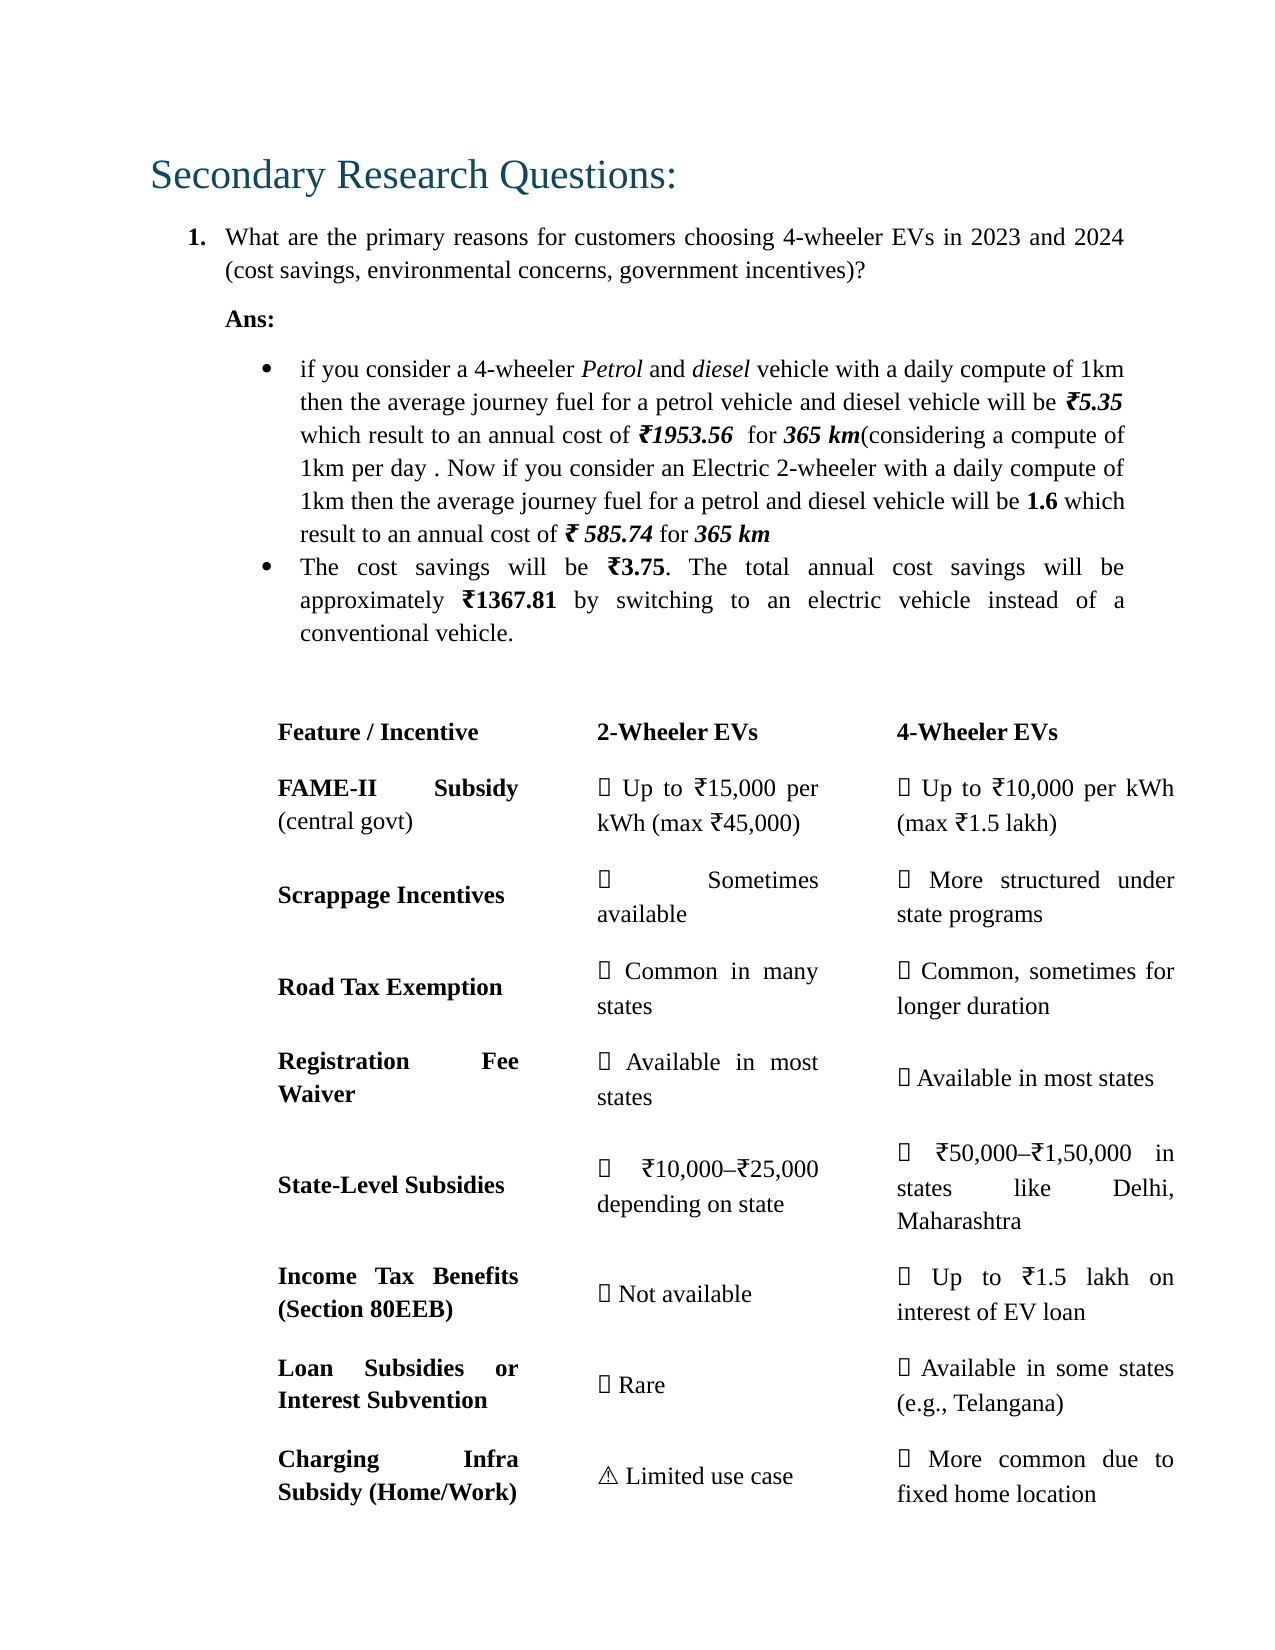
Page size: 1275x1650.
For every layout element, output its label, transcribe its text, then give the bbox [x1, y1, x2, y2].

table_cell ✅ Common, sometimes for longer duration [820, 951, 1176, 1042]
list The cost savings will be ₹3.75. The total annual cost savings will be approximately ₹1367.81 by switching to an electric vehicle instead of a conventional vehicle. [262, 552, 1125, 647]
table_cell Income Tax Benefits (Section 80EEB) [201, 1257, 520, 1348]
table_cell ❌ Rare [520, 1349, 820, 1439]
table_cell ✅ Available in some states (e.g., Telangana) [820, 1349, 1176, 1439]
table_cell FAME-II Subsidy (central govt) [201, 769, 520, 860]
table_cell ✅ Available in most states [520, 1042, 820, 1133]
table_cell ✅ Available in most states [820, 1042, 1176, 1133]
table_cell ✅ ₹50,000–₹1,50,000 in states like Delhi, Maharashtra [820, 1133, 1176, 1257]
text Ans: [225, 304, 1125, 333]
list What are the primary reasons for customers choosing 4-wheeler EVs in 2023 and 2024 (cost savings, environmental concerns, government incentives)? [187, 222, 1125, 283]
table_cell ✅ More common due to fixed home location [820, 1440, 1176, 1531]
table_header Feature / Incentive [201, 716, 520, 768]
table_cell ✅ Up to ₹10,000 per kWh (max ₹1.5 lakh) [820, 769, 1176, 860]
list if you consider a 4-wheeler Petrol and diesel vehicle with a daily compute of 1km then the average journey fuel for a petrol vehicle and diesel vehicle will be ₹5.35 which result to an annual cost of ₹1953.56 for 365 km(considering a compute of 1km per day . Now if you consider an Electric 2-wheeler with a daily compute of 1km then the average journey fuel for a petrol and diesel vehicle will be 1.6 which result to an annual cost of ₹ 585.74 for 365 km [262, 354, 1125, 548]
table_cell Loan Subsidies or Interest Subvention [201, 1349, 520, 1439]
table_cell State-Level Subsidies [201, 1133, 520, 1257]
table_header 4-Wheeler EVs [820, 716, 1176, 768]
table_cell ✅ ₹10,000–₹25,000 depending on state [520, 1133, 820, 1257]
table_cell ✅ Up to ₹1.5 lakh on interest of EV loan [820, 1257, 1176, 1348]
table_cell ✅ Up to ₹15,000 per kWh (max ₹45,000) [520, 769, 820, 860]
table_cell Scrappage Incentives [201, 860, 520, 951]
table_cell ✅ Common in many states [520, 951, 820, 1042]
table_cell ⚠️ Limited use case [520, 1440, 820, 1531]
table_cell Charging Infra Subsidy (Home/Work) [201, 1440, 520, 1531]
table_header 2-Wheeler EVs [520, 716, 820, 768]
table_cell ❌ Not available [520, 1257, 820, 1348]
table_cell Registration Fee Waiver [201, 1042, 520, 1133]
text Secondary Research Questions: [150, 150, 1125, 198]
table_cell ✅ Sometimes available [520, 860, 820, 951]
table_cell ✅ More structured under state programs [820, 860, 1176, 951]
table_cell Road Tax Exemption [201, 951, 520, 1042]
